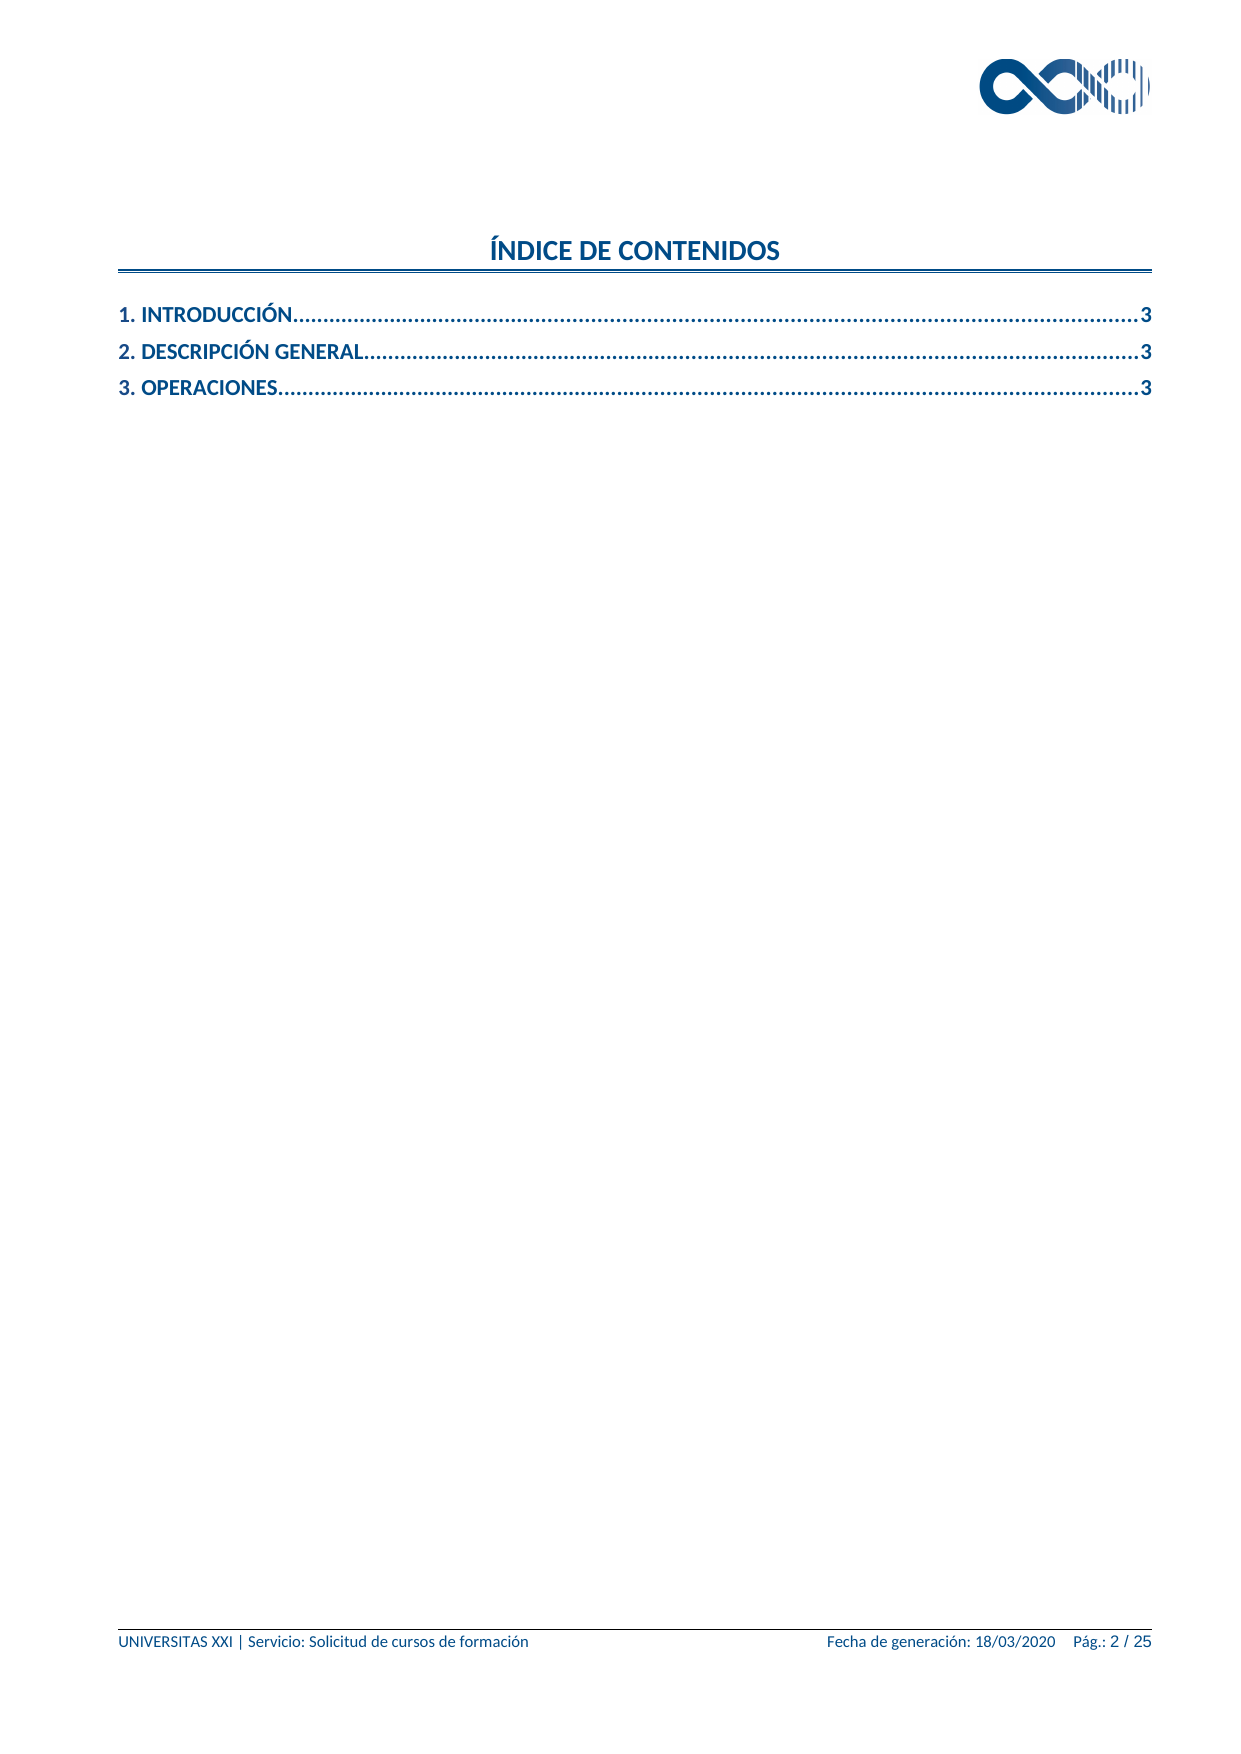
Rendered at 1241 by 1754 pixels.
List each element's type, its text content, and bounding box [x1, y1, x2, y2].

text ÍNDICE DE CONTENIDOS [118, 232, 1152, 269]
text 1. introducción 3 [118, 300, 1152, 328]
picture [977, 59, 1152, 115]
text 3. Operaciones 3 [118, 373, 1152, 401]
text 2. Descripción general 3 [118, 337, 1152, 365]
